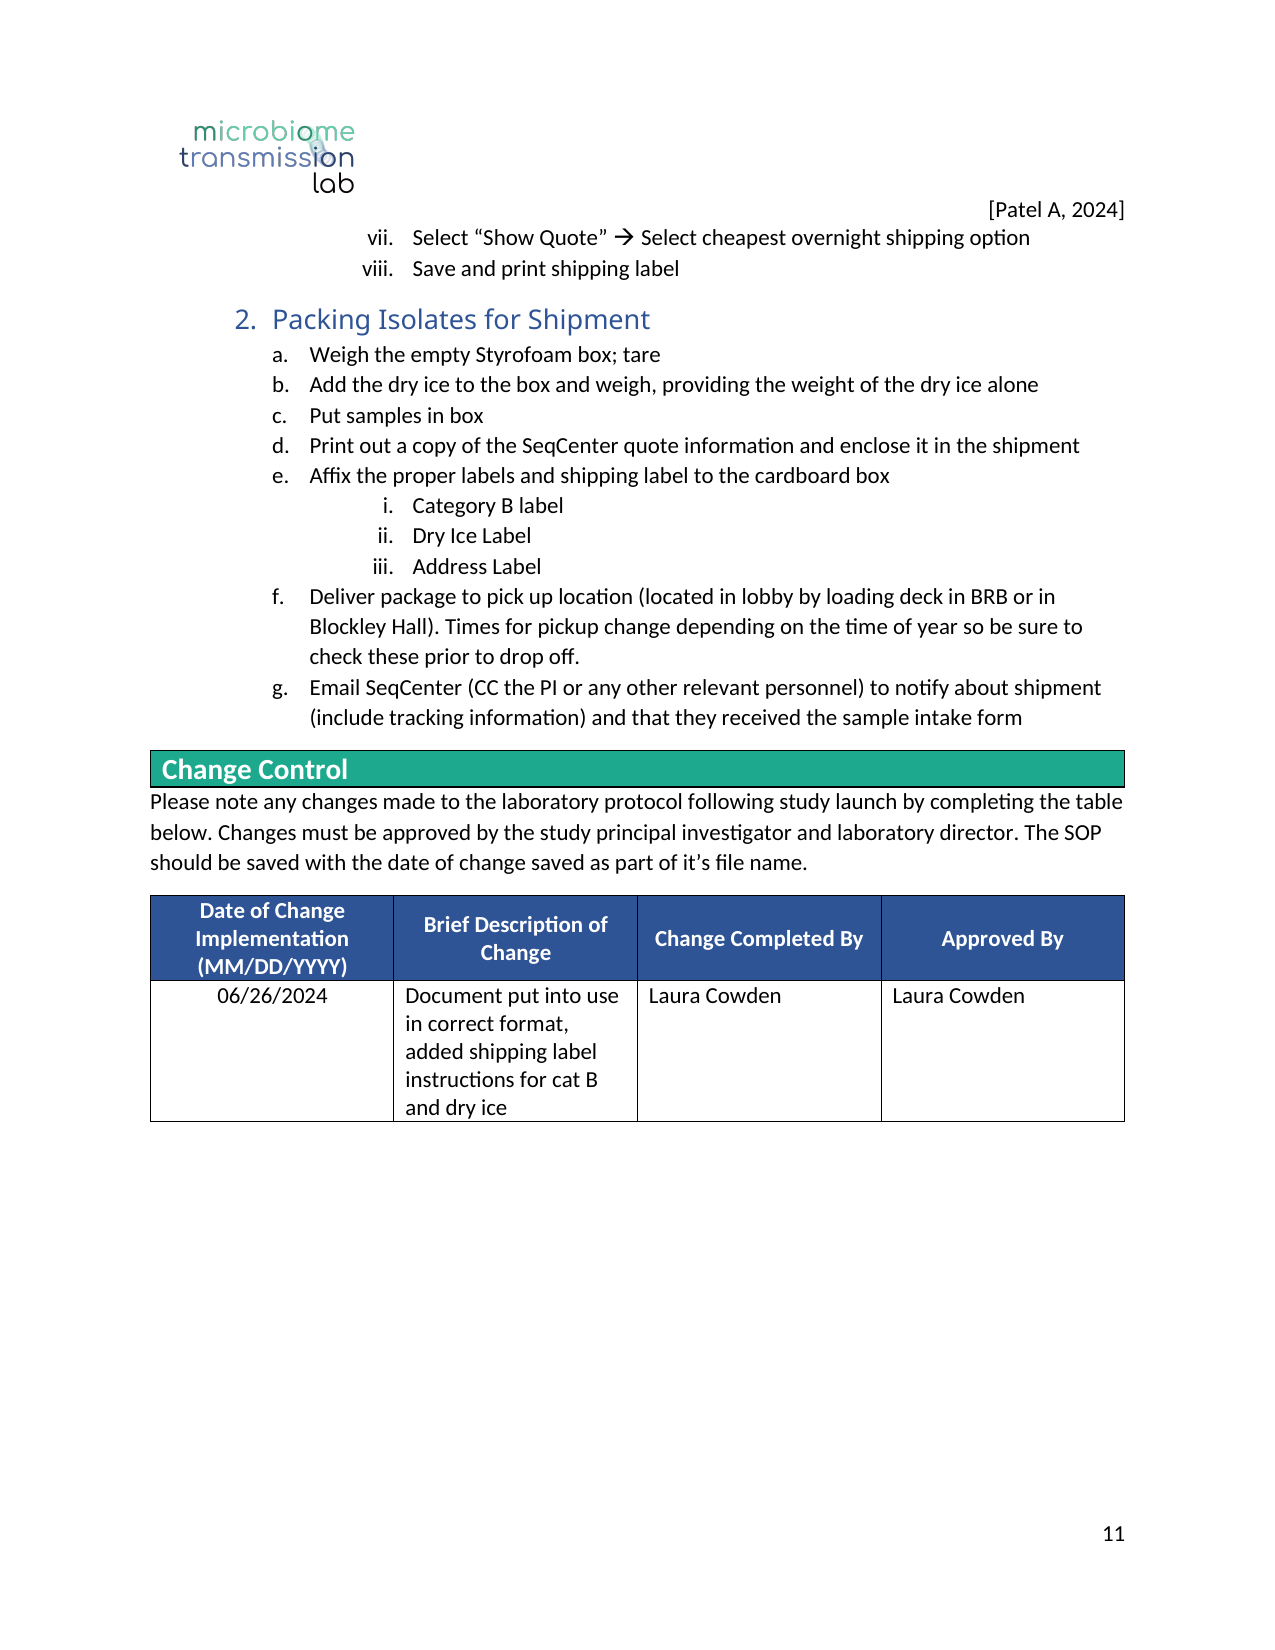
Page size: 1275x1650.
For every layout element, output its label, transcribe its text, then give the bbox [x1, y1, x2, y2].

list Save and print shipping label [394, 254, 1125, 282]
list Category B label [394, 491, 1125, 519]
table_header Change Control [151, 751, 1124, 786]
table_header Approved By [882, 896, 1124, 980]
list Weigh the empty Styrofoam box; tare [272, 340, 1125, 368]
list Put samples in box [272, 401, 1125, 429]
table_header Date of Change Implementation (MM/DD/YYYY) [151, 896, 393, 980]
list Deliver package to pick up location (located in lobby by loading deck in BRB or in Blockley Hall). Times for pickup change depending on the time of year so be sure to check these prior to drop off. [272, 582, 1125, 670]
text Please note any changes made to the laboratory protocol following study launch by completing the table below. Changes must be approved by the study principal investigator and laboratory director. The SOP should be saved with the date of change saved as part of it’s file name. [150, 788, 1125, 876]
list Affix the proper labels and shipping label to the cardboard box [272, 461, 1125, 489]
picture [150, 75, 364, 218]
table_header Change Completed By [638, 896, 881, 980]
list Add the dry ice to the box and weigh, providing the weight of the dry ice alone [272, 371, 1125, 398]
list Dry Ice Label [394, 522, 1125, 549]
subtitle Packing Isolates for Shipment [234, 301, 1125, 337]
list Print out a copy of the SeqCenter quote information and enclose it in the shipment [272, 431, 1125, 459]
table_cell 06/26/2024 [151, 981, 393, 1121]
list Select “Show Quote” Select cheapest overnight shipping option [394, 223, 1125, 251]
list Email SeqCenter (CC the PI or any other relevant personnel) to notify about shipment (include tracking information) and that they received the sample intake form [272, 673, 1125, 731]
table_header Brief Description of Change [394, 896, 637, 980]
list Address Label [394, 552, 1125, 580]
table_cell Laura Cowden [638, 981, 881, 1121]
table_cell Document put into use in correct format, added shipping label instructions for cat B and dry ice [394, 981, 637, 1121]
table_cell Laura Cowden [882, 981, 1124, 1121]
